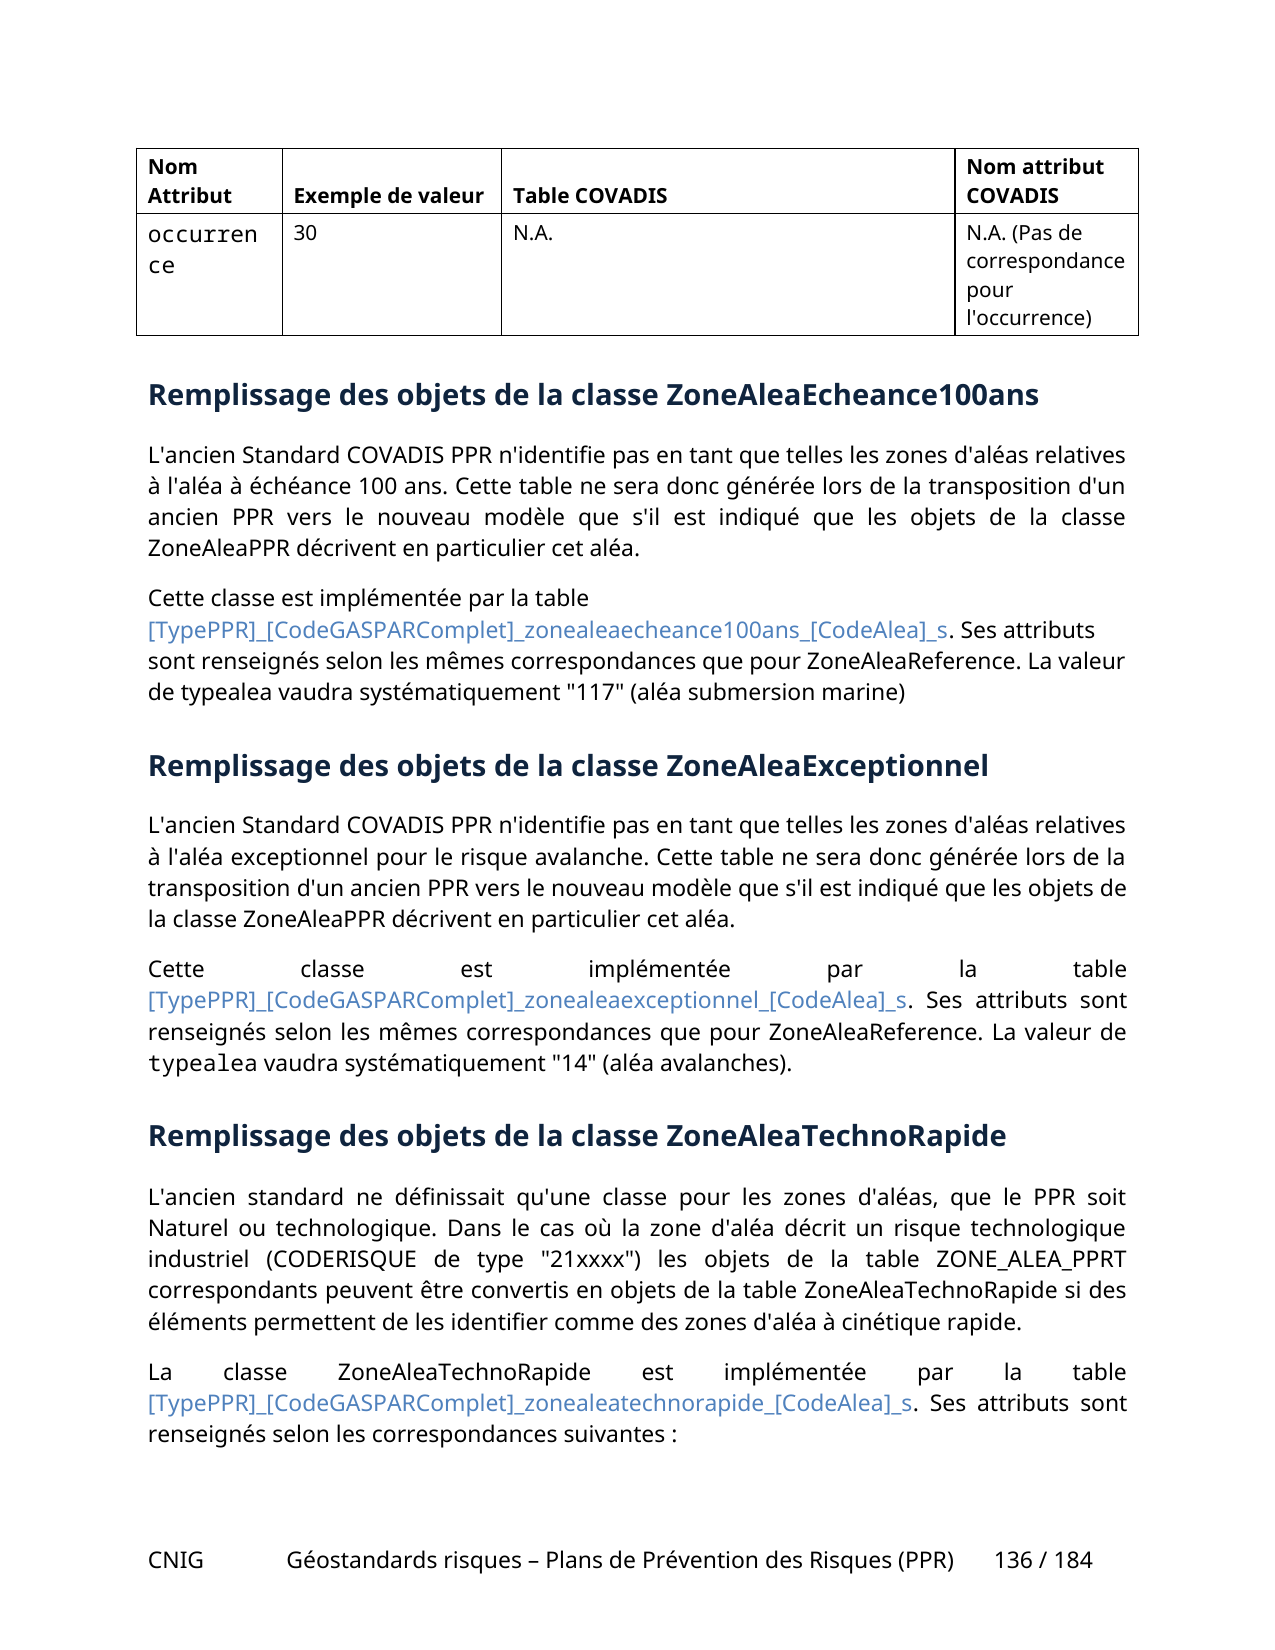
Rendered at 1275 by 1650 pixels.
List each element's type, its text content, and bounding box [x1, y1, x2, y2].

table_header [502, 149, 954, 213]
text La classe ZoneAleaTechnoRapide est implémentée par la table [TypePPR]_[CodeGASPARComplet]_zonealeatechnorapide_[CodeAlea]_s. Ses attributs sont renseignés selon les correspondances suivantes : [148, 1355, 1127, 1449]
subtitle Remplissage des objets de la classe ZoneAleaTechnoRapide [148, 1116, 1127, 1155]
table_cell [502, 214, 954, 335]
subtitle Remplissage des objets de la classe ZoneAleaEcheance100ans [148, 374, 1127, 413]
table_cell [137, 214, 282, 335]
text Cette classe est implémentée par la table [TypePPR]_[CodeGASPARComplet]_zonealeaexceptionnel_[CodeAlea]_s. Ses attributs sont renseignés selon les mêmes correspondances que pour ZoneAleaReference. La valeur de typealea vaudra systématiquement "14" (aléa avalanches). [148, 953, 1127, 1078]
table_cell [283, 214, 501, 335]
text Cette classe est implémentée par la table [TypePPR]_[CodeGASPARComplet]_zonealeaecheance100ans_[CodeAlea]_s. Ses attributs sont renseignés selon les mêmes correspondances que pour ZoneAleaReference. La valeur de typealea vaudra systématiquement "117" (aléa submersion marine) [148, 582, 1127, 707]
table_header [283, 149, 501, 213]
subtitle Remplissage des objets de la classe ZoneAleaExceptionnel [148, 745, 1127, 784]
text L'ancien standard ne définissait qu'une classe pour les zones d'aléas, que le PPR soit Naturel ou technologique. Dans le cas où la zone d'aléa décrit un risque technologique industriel (CODERISQUE de type "21xxxx") les objets de la table ZONE_ALEA_PPRT correspondants peuvent être convertis en objets de la table ZoneAleaTechnoRapide si des éléments permettent de les identifier comme des zones d'aléa à cinétique rapide. [148, 1180, 1127, 1337]
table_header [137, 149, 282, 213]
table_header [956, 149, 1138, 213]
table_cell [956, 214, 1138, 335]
text L'ancien Standard COVADIS PPR n'identifie pas en tant que telles les zones d'aléas relatives à l'aléa exceptionnel pour le risque avalanche. Cette table ne sera donc générée lors de la transposition d'un ancien PPR vers le nouveau modèle que s'il est indiqué que les objets de la classe ZoneAleaPPR décrivent en particulier cet aléa. [148, 809, 1127, 934]
text L'ancien Standard COVADIS PPR n'identifie pas en tant que telles les zones d'aléas relatives à l'aléa à échéance 100 ans. Cette table ne sera donc générée lors de la transposition d'un ancien PPR vers le nouveau modèle que s'il est indiqué que les objets de la classe ZoneAleaPPR décrivent en particulier cet aléa. [148, 438, 1127, 563]
